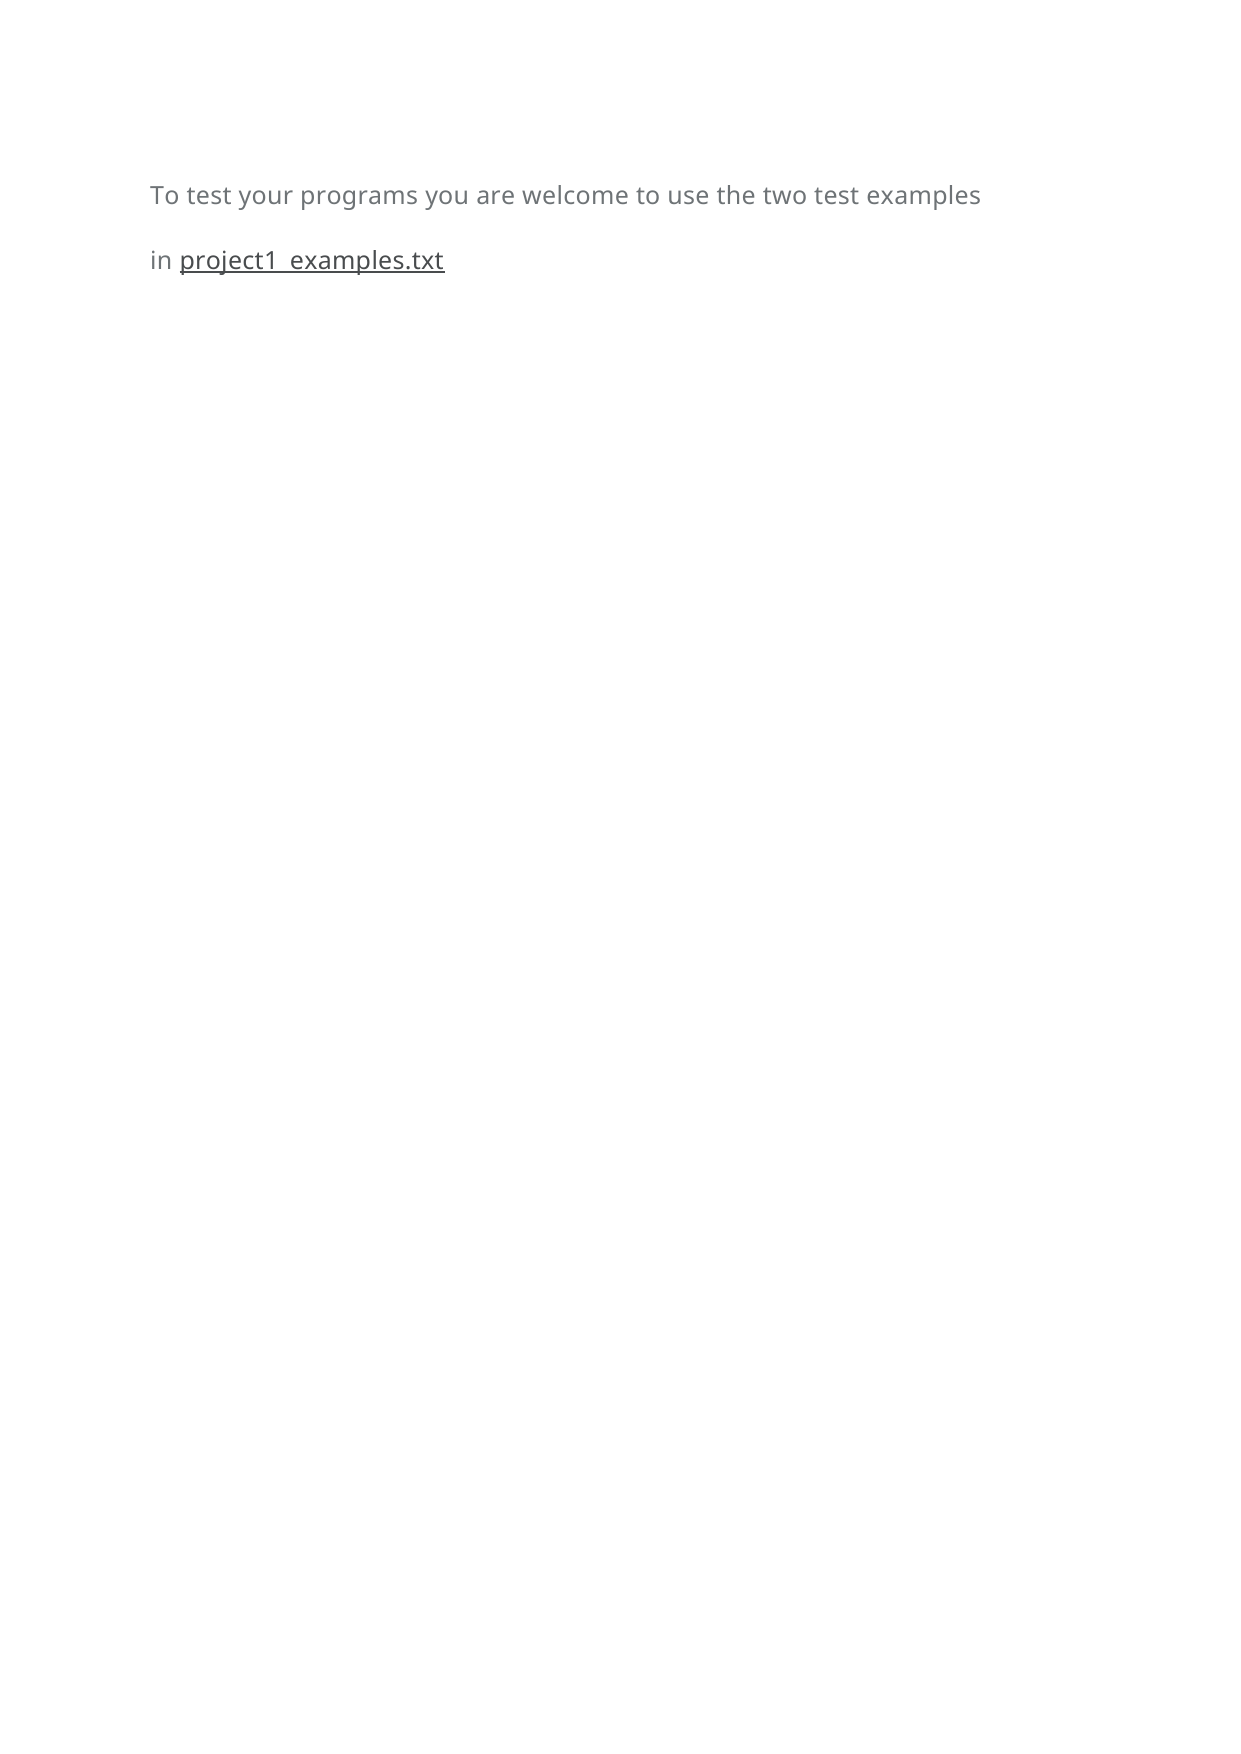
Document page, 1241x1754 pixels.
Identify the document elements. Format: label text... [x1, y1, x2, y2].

text To test your programs you are welcome to use the two test examples in project1_examples.txt [150, 162, 1090, 292]
